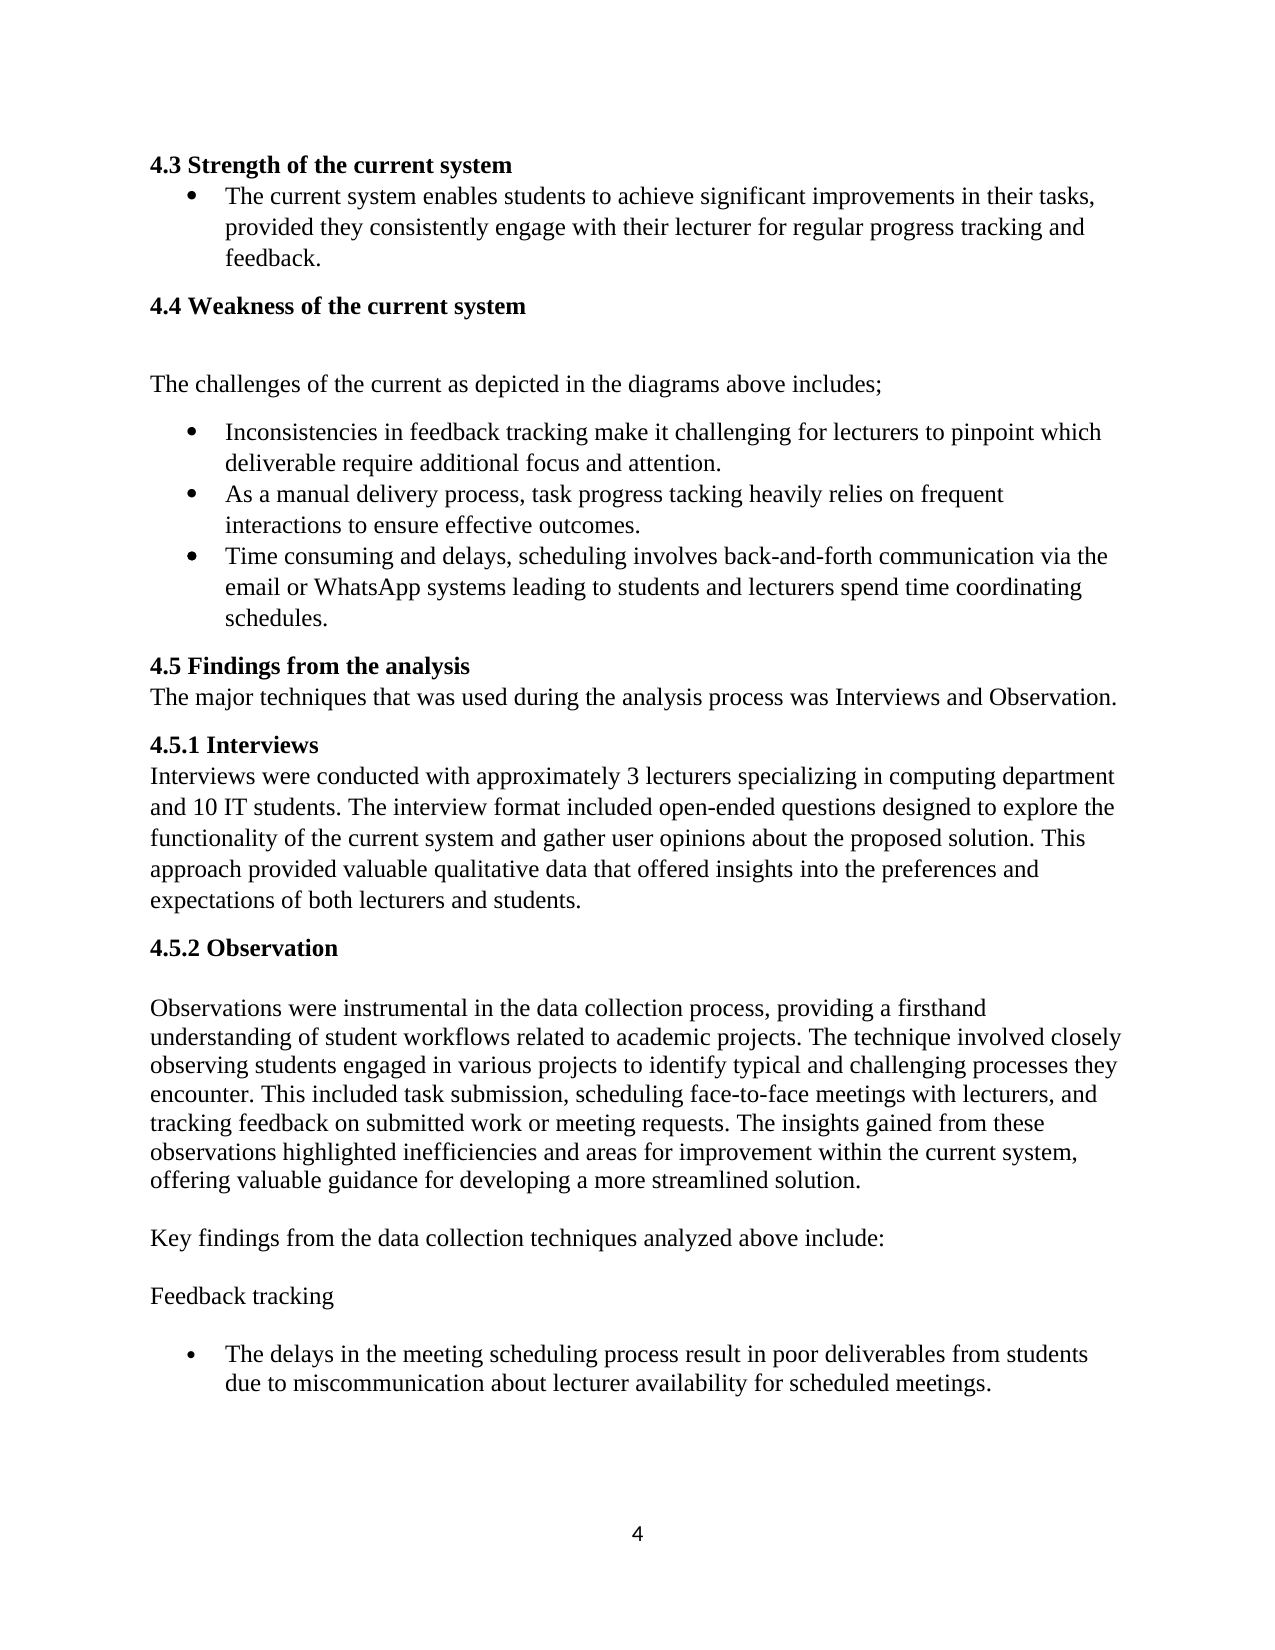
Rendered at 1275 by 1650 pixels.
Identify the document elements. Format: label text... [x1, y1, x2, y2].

list The current system enables students to achieve significant improvements in their tasks, provided they consistently engage with their lecturer for regular progress tracking and feedback. [187, 181, 1125, 272]
subtitle 4.3 Strength of the current system [150, 150, 1125, 179]
text The major techniques that was used during the analysis process was Interviews and Observation. [150, 682, 1125, 711]
subtitle 4.5.2 Observation [150, 933, 1125, 962]
list The delays in the meeting scheduling process result in poor deliverables from students due to miscommunication about lecturer availability for scheduled meetings. [187, 1339, 1125, 1397]
subtitle 4.5.1 Interviews [150, 730, 1125, 759]
list As a manual delivery process, task progress tacking heavily relies on frequent interactions to ensure effective outcomes. [187, 479, 1125, 539]
text Observations were instrumental in the data collection process, providing a firsthand understanding of student workflows related to academic projects. The technique involved closely observing students engaged in various projects to identify typical and challenging processes they encounter. This included task submission, scheduling face-to-face meetings with lecturers, and tracking feedback on submitted work or meeting requests. The insights gained from these observations highlighted inefficiencies and areas for improvement within the current system, offering valuable guidance for developing a more streamlined solution. [150, 993, 1125, 1194]
subtitle 4.4 Weakness of the current system [150, 291, 1125, 319]
list Inconsistencies in feedback tracking make it challenging for lecturers to pinpoint which deliverable require additional focus and attention. [187, 417, 1125, 477]
text The challenges of the current as depicted in the diagrams above includes; [150, 369, 1125, 398]
list Time consuming and delays, scheduling involves back-and-forth communication via the email or WhatsApp systems leading to students and lecturers spend time coordinating schedules. [187, 541, 1125, 632]
text Feedback tracking [150, 1281, 1125, 1310]
subtitle 4.5 Findings from the analysis [150, 651, 1125, 680]
text Interviews were conducted with approximately 3 lecturers specializing in computing department and 10 IT students. The interview format included open-ended questions designed to explore the functionality of the current system and gather user opinions about the proposed solution. This approach provided valuable qualitative data that offered insights into the preferences and expectations of both lecturers and students. [150, 761, 1125, 914]
text Key findings from the data collection techniques analyzed above include: [150, 1223, 1125, 1252]
